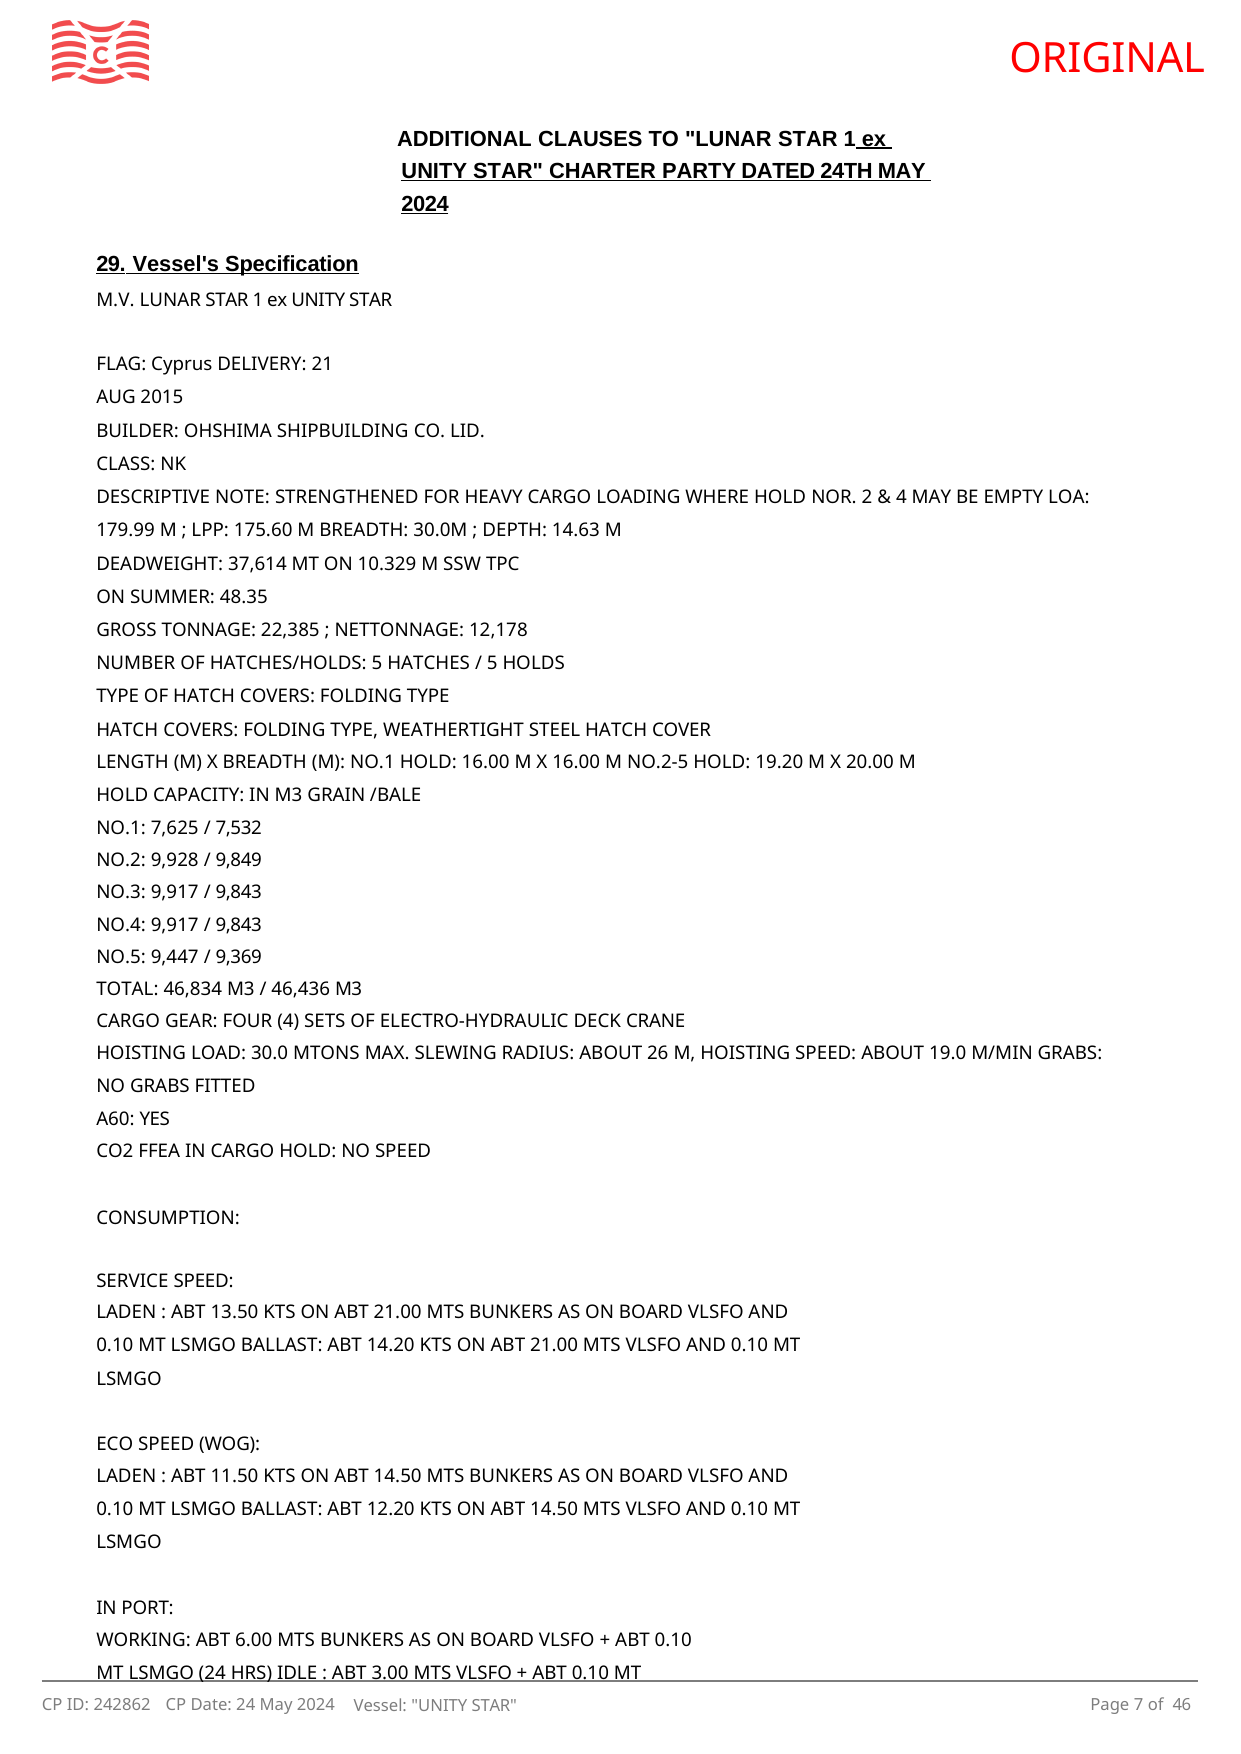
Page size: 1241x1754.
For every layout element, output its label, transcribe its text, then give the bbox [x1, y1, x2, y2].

text A60: YES [96, 1106, 1196, 1131]
text NO.1: 7,625 / 7,532 [96, 814, 1196, 840]
text NO.5: 9,447 / 9,369 [96, 943, 1196, 968]
text HOISTING LOAD: 30.0 MTONS MAX. SLEWING RADIUS: ABOUT 26 M, HOISTING SPEED: ABOUT 19.0 M/MIN GRABS: NO GRABS FITTED [96, 1039, 1114, 1098]
text ECO SPEED (WOG): [96, 1430, 1196, 1456]
text LADEN : ABT 11.50 KTS ON ABT 14.50 MTS BUNKERS AS ON BOARD VLSFO AND 0.10 MT LSMGO BALLAST: ABT 12.20 KTS ON ABT 14.50 MTS VLSFO AND 0.10 MT LSMGO [96, 1462, 821, 1554]
subtitle ADDITIONAL CLAUSES TO "LUNAR STAR 1 ex UNITY STAR" CHARTER PARTY DATED 24TH MAY 2024 [397, 126, 940, 216]
text M.V. LUNAR STAR 1 ex UNITY STAR [96, 286, 1196, 312]
text TOTAL: 46,834 M3 / 46,436 M3 [96, 975, 1196, 1001]
text NO.3: 9,917 / 9,843 [96, 879, 1196, 904]
text LENGTH (M) X BREADTH (M): NO.1 HOLD: 16.00 M X 16.00 M NO.2-5 HOLD: 19.20 M X 20.00 M HOLD CAPACITY: IN M3 GRAIN /BALE [96, 748, 940, 807]
text GROSS TONNAGE: 22,385 ; NETTONNAGE: 12,178 NUMBER OF HATCHES/HOLDS: 5 HATCHES / 5 HOLDS TYPE OF HATCH COVERS: FOLDING TYPE [96, 616, 586, 708]
text FLAG: Cyprus DELIVERY: 21 AUG 2015 [96, 351, 344, 409]
picture [52, 20, 149, 84]
text CARGO GEAR: FOUR (4) SETS OF ELECTRO-HYDRAULIC DECK CRANE [96, 1007, 1196, 1033]
text DESCRIPTIVE NOTE: STRENGTHENED FOR HEAVY CARGO LOADING WHERE HOLD NOR. 2 & 4 MAY BE EMPTY LOA: 179.99 M ; LPP: 175.60 M BREADTH: 30.0M ; DEPTH: 14.63 M [96, 483, 1135, 542]
text NO.2: 9,928 / 9,849 [96, 847, 1196, 872]
text IN PORT: [96, 1594, 1196, 1619]
text DEADWEIGHT: 37,614 MT ON 10.329 M SSW TPC ON SUMMER: 48.35 [96, 550, 519, 609]
text NO.4: 9,917 / 9,843 [96, 911, 1196, 936]
text LADEN : ABT 13.50 KTS ON ABT 21.00 MTS BUNKERS AS ON BOARD VLSFO AND 0.10 MT LSMGO BALLAST: ABT 14.20 KTS ON ABT 21.00 MTS VLSFO AND 0.10 MT LSMGO [96, 1298, 821, 1390]
text BUILDER: OHSHIMA SHIPBUILDING CO. LID. CLASS: NK [96, 417, 519, 476]
text CO2 FFEA IN CARGO HOLD: NO SPEED CONSUMPTION: [96, 1138, 436, 1229]
list Vessel's Specification [96, 251, 1196, 276]
text SERVICE SPEED: [96, 1270, 1196, 1292]
text HATCH COVERS: FOLDING TYPE, WEATHERTIGHT STEEL HATCH COVER [96, 716, 1196, 742]
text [96, 1626, 712, 1685]
